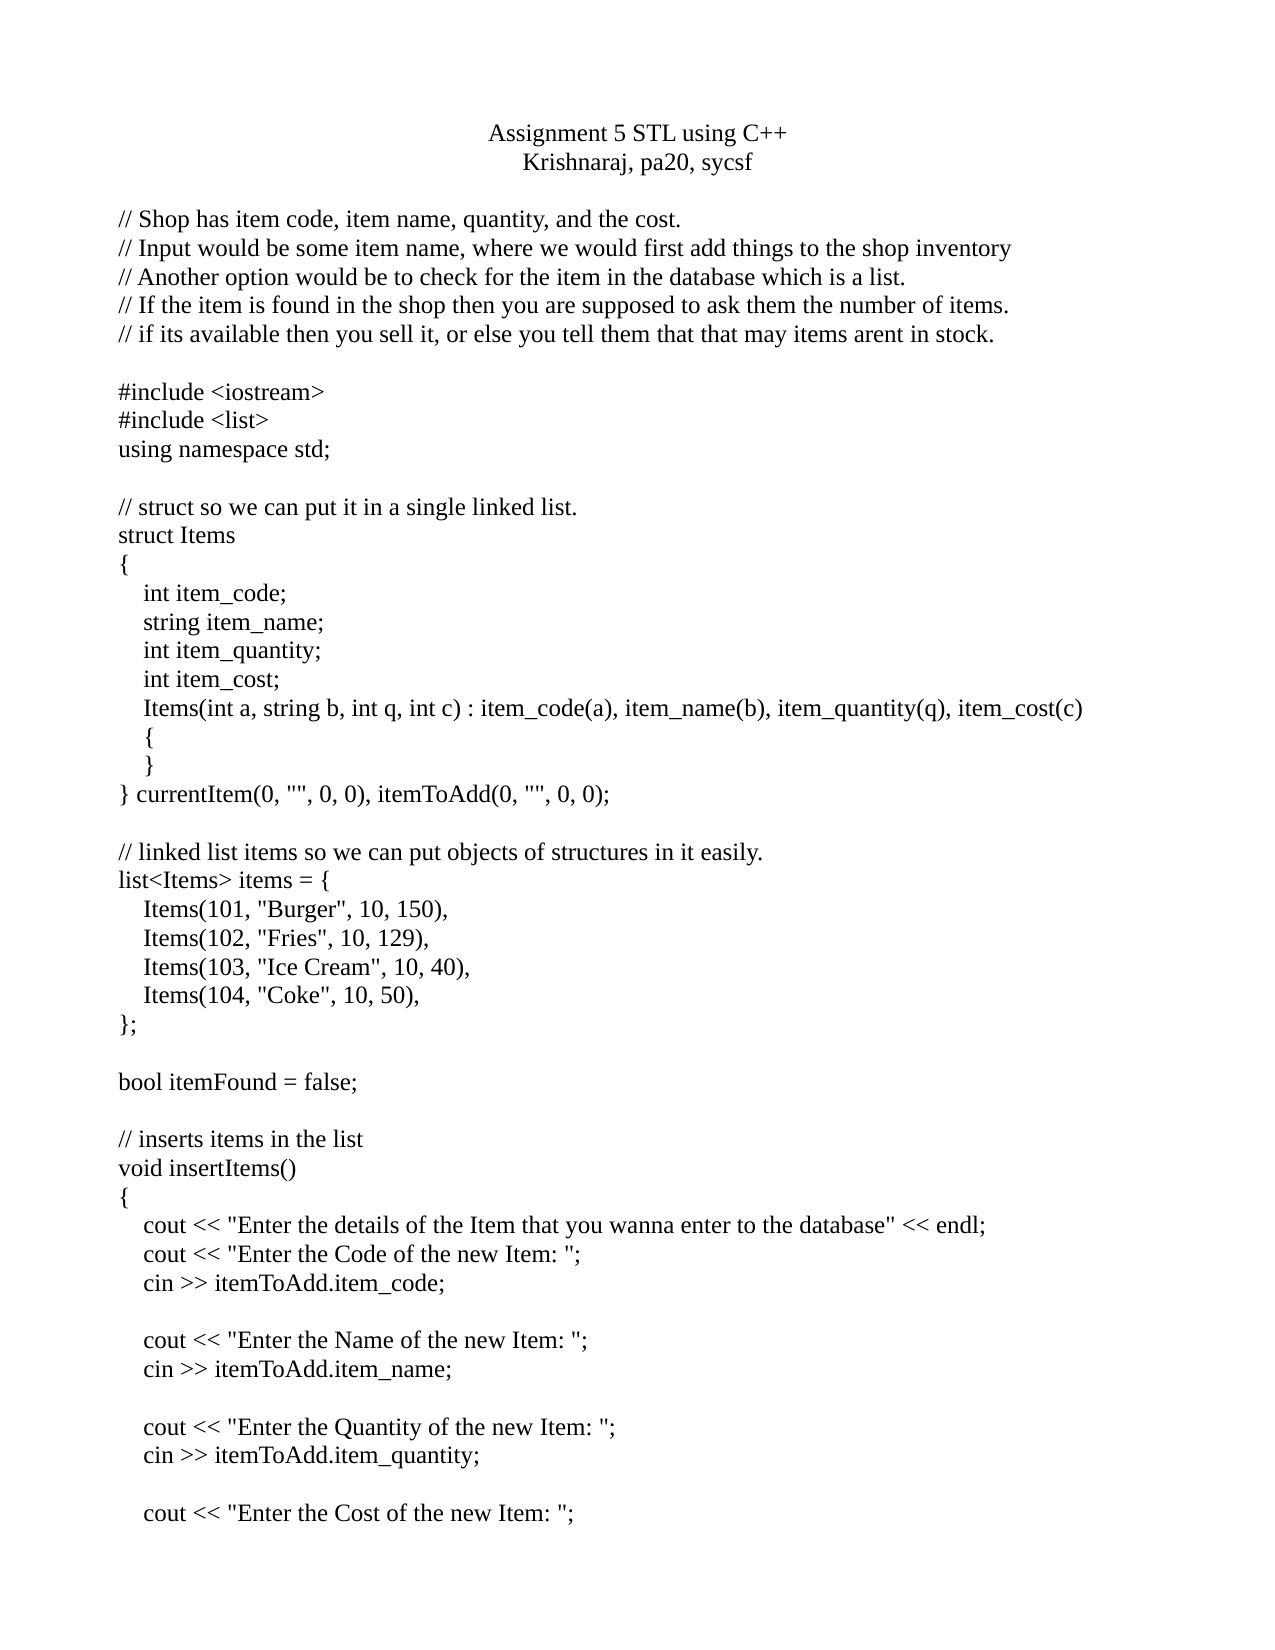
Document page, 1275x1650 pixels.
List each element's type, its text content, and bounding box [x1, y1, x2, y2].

text }; [118, 1009, 1157, 1038]
text bool itemFound = false; [118, 1067, 1157, 1096]
text cin >> itemToAdd.item_name; [118, 1354, 1157, 1383]
text using namespace std; [118, 434, 1157, 463]
text int item_cost; [118, 664, 1157, 693]
text cin >> itemToAdd.item_quantity; [118, 1441, 1157, 1469]
text Items(103, "Ice Cream", 10, 40), [118, 952, 1157, 981]
text // inserts items in the list [118, 1124, 1157, 1153]
text Items(int a, string b, int q, int c) : item_code(a), item_name(b), item_quantity(q), item_cost(c) [118, 693, 1157, 722]
text // If the item is found in the shop then you are supposed to ask them the number of items. [118, 291, 1157, 319]
text cout << "Enter the Name of the new Item: "; [118, 1326, 1157, 1354]
text // linked list items so we can put objects of structures in it easily. [118, 837, 1157, 866]
text { [118, 549, 1157, 578]
text cout << "Enter the Cost of the new Item: "; [118, 1498, 1157, 1527]
text void insertItems() [118, 1153, 1157, 1182]
text cin >> itemToAdd.item_code; [118, 1268, 1157, 1297]
text // Input would be some item name, where we would first add things to the shop inventory [118, 233, 1157, 262]
text int item_quantity; [118, 636, 1157, 664]
text string item_name; [118, 607, 1157, 636]
text } currentItem(0, "", 0, 0), itemToAdd(0, "", 0, 0); [118, 779, 1157, 808]
text Items(104, "Coke", 10, 50), [118, 981, 1157, 1009]
text cout << "Enter the Quantity of the new Item: "; [118, 1412, 1157, 1441]
text Krishnaraj, pa20, sycsf [118, 147, 1157, 176]
text // struct so we can put it in a single linked list. [118, 492, 1157, 521]
text #include <iostream> [118, 377, 1157, 406]
text int item_code; [118, 578, 1157, 607]
text Assignment 5 STL using C++ [118, 118, 1157, 147]
text // Shop has item code, item name, quantity, and the cost. [118, 204, 1157, 233]
text // if its available then you sell it, or else you tell them that that may items arent in stock. [118, 319, 1157, 348]
text #include <list> [118, 406, 1157, 434]
text Items(101, "Burger", 10, 150), [118, 894, 1157, 923]
text { [118, 722, 1157, 751]
text struct Items [118, 521, 1157, 549]
text cout << "Enter the Code of the new Item: "; [118, 1239, 1157, 1268]
text } [118, 751, 1157, 779]
text Items(102, "Fries", 10, 129), [118, 923, 1157, 952]
text { [118, 1182, 1157, 1211]
text cout << "Enter the details of the Item that you wanna enter to the database" << endl; [118, 1211, 1157, 1239]
text // Another option would be to check for the item in the database which is a list. [118, 262, 1157, 291]
text list<Items> items = { [118, 866, 1157, 894]
